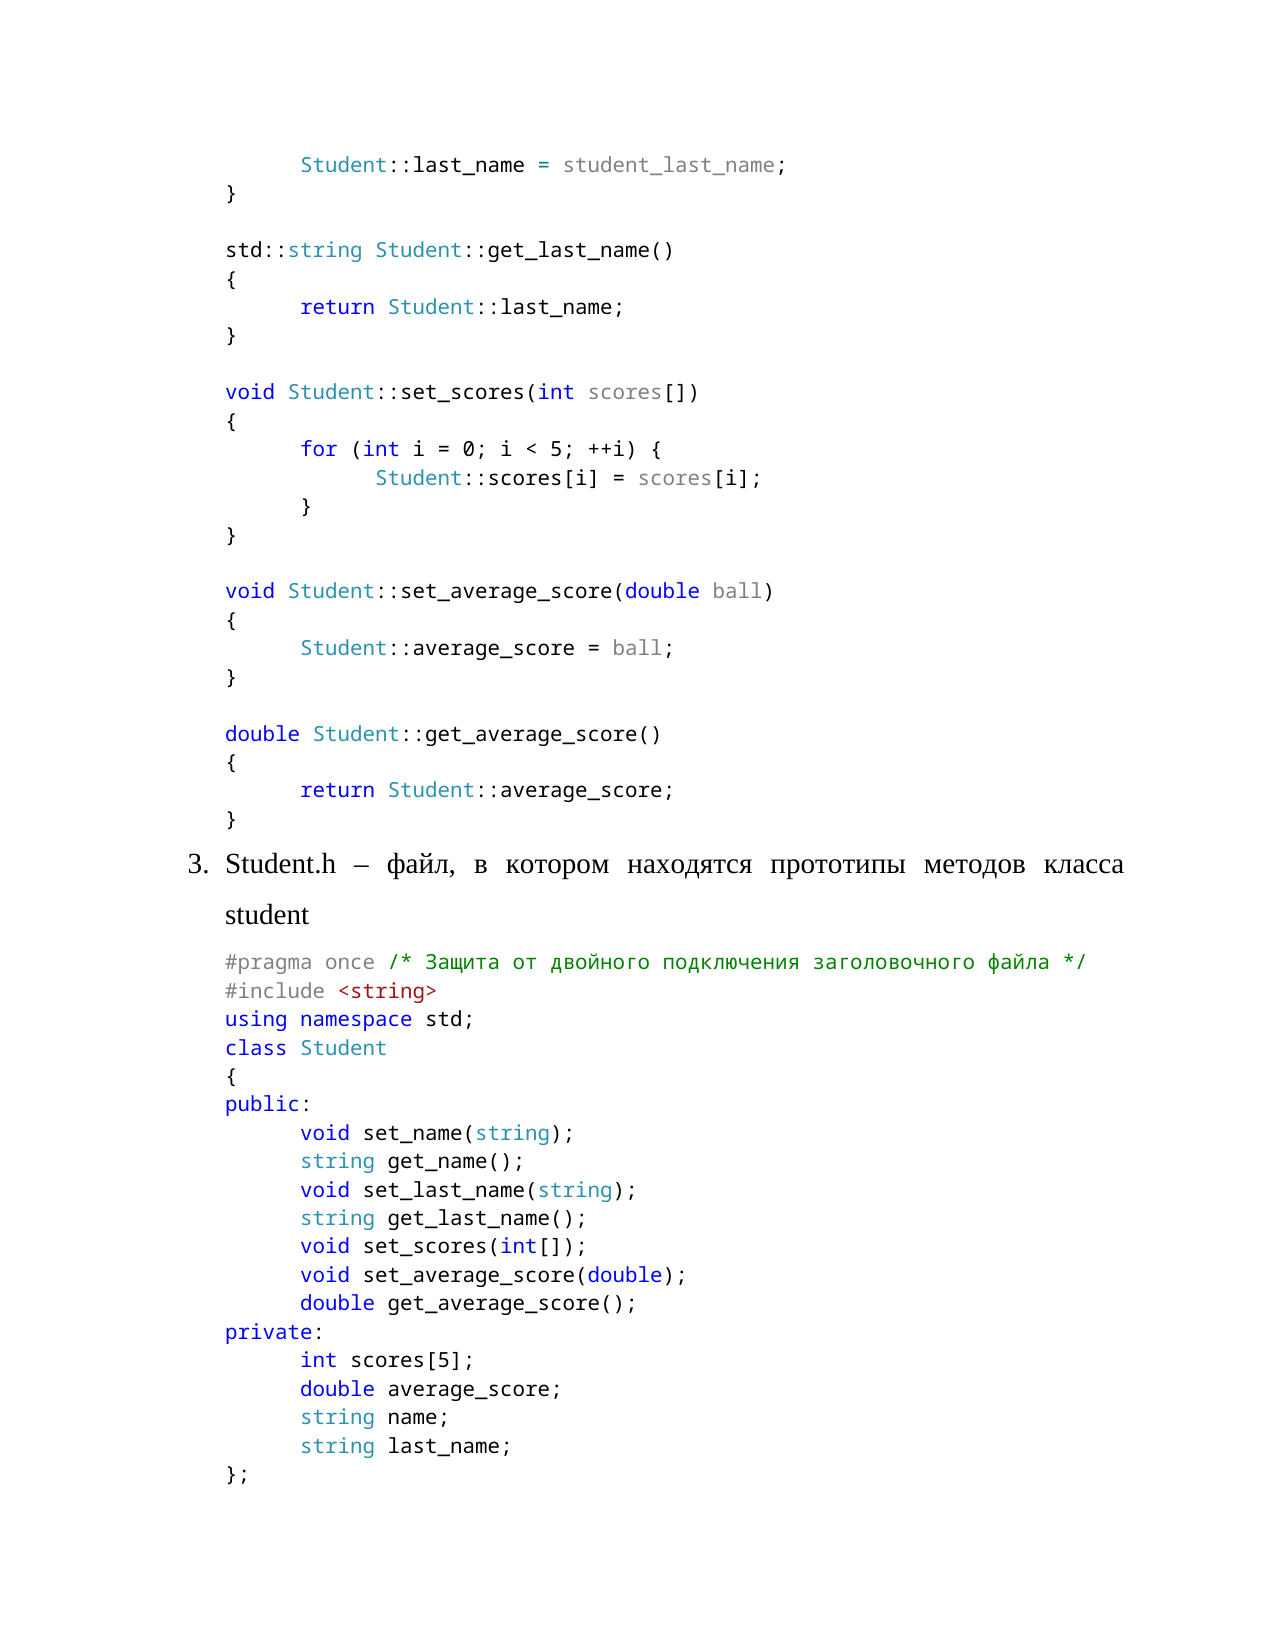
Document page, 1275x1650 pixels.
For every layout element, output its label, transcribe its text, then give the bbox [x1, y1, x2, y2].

text void Student::set_scores(int scores[]) [225, 377, 1125, 406]
text double average_score; [225, 1374, 1125, 1402]
text class Student [225, 1033, 1125, 1061]
text }; [225, 1459, 1125, 1488]
text string name; [225, 1402, 1125, 1431]
text using namespace std; [225, 1004, 1125, 1033]
text } [225, 491, 1125, 520]
text { [225, 1061, 1125, 1089]
text { [225, 747, 1125, 776]
text double Student::get_average_score() [225, 719, 1125, 747]
text } [225, 804, 1125, 832]
text string last_name; [225, 1431, 1125, 1459]
text return Student::last_name; [225, 292, 1125, 321]
text #include <string> [225, 976, 1125, 1004]
text { [225, 406, 1125, 434]
text #pragma once /* Защита от двойного подключения заголовочного файла */ [225, 947, 1125, 976]
text return Student::average_score; [225, 776, 1125, 804]
text void Student::set_average_score(double ball) [225, 577, 1125, 605]
text Student::last_name = student_last_name; [225, 150, 1125, 178]
text private: [225, 1317, 1125, 1345]
text void set_last_name(string); [225, 1175, 1125, 1203]
text void set_scores(int[]); [225, 1232, 1125, 1260]
text } [225, 662, 1125, 690]
text string get_last_name(); [225, 1203, 1125, 1232]
text string get_name(); [225, 1146, 1125, 1175]
text } [225, 520, 1125, 548]
text { [225, 605, 1125, 633]
text Student::scores[i] = scores[i]; [225, 463, 1125, 491]
text public: [225, 1089, 1125, 1118]
text double get_average_score(); [225, 1288, 1125, 1317]
text void set_name(string); [225, 1118, 1125, 1146]
text std::string Student::get_last_name() [225, 235, 1125, 264]
text Student::average_score = ball; [225, 633, 1125, 662]
text for (int i = 0; i < 5; ++i) { [225, 434, 1125, 463]
list Student.h – файл, в котором находятся прототипы методов класса student [187, 847, 1125, 931]
text } [225, 178, 1125, 207]
text } [225, 321, 1125, 349]
text void set_average_score(double); [225, 1260, 1125, 1288]
text int scores[5]; [225, 1345, 1125, 1374]
text { [225, 264, 1125, 292]
